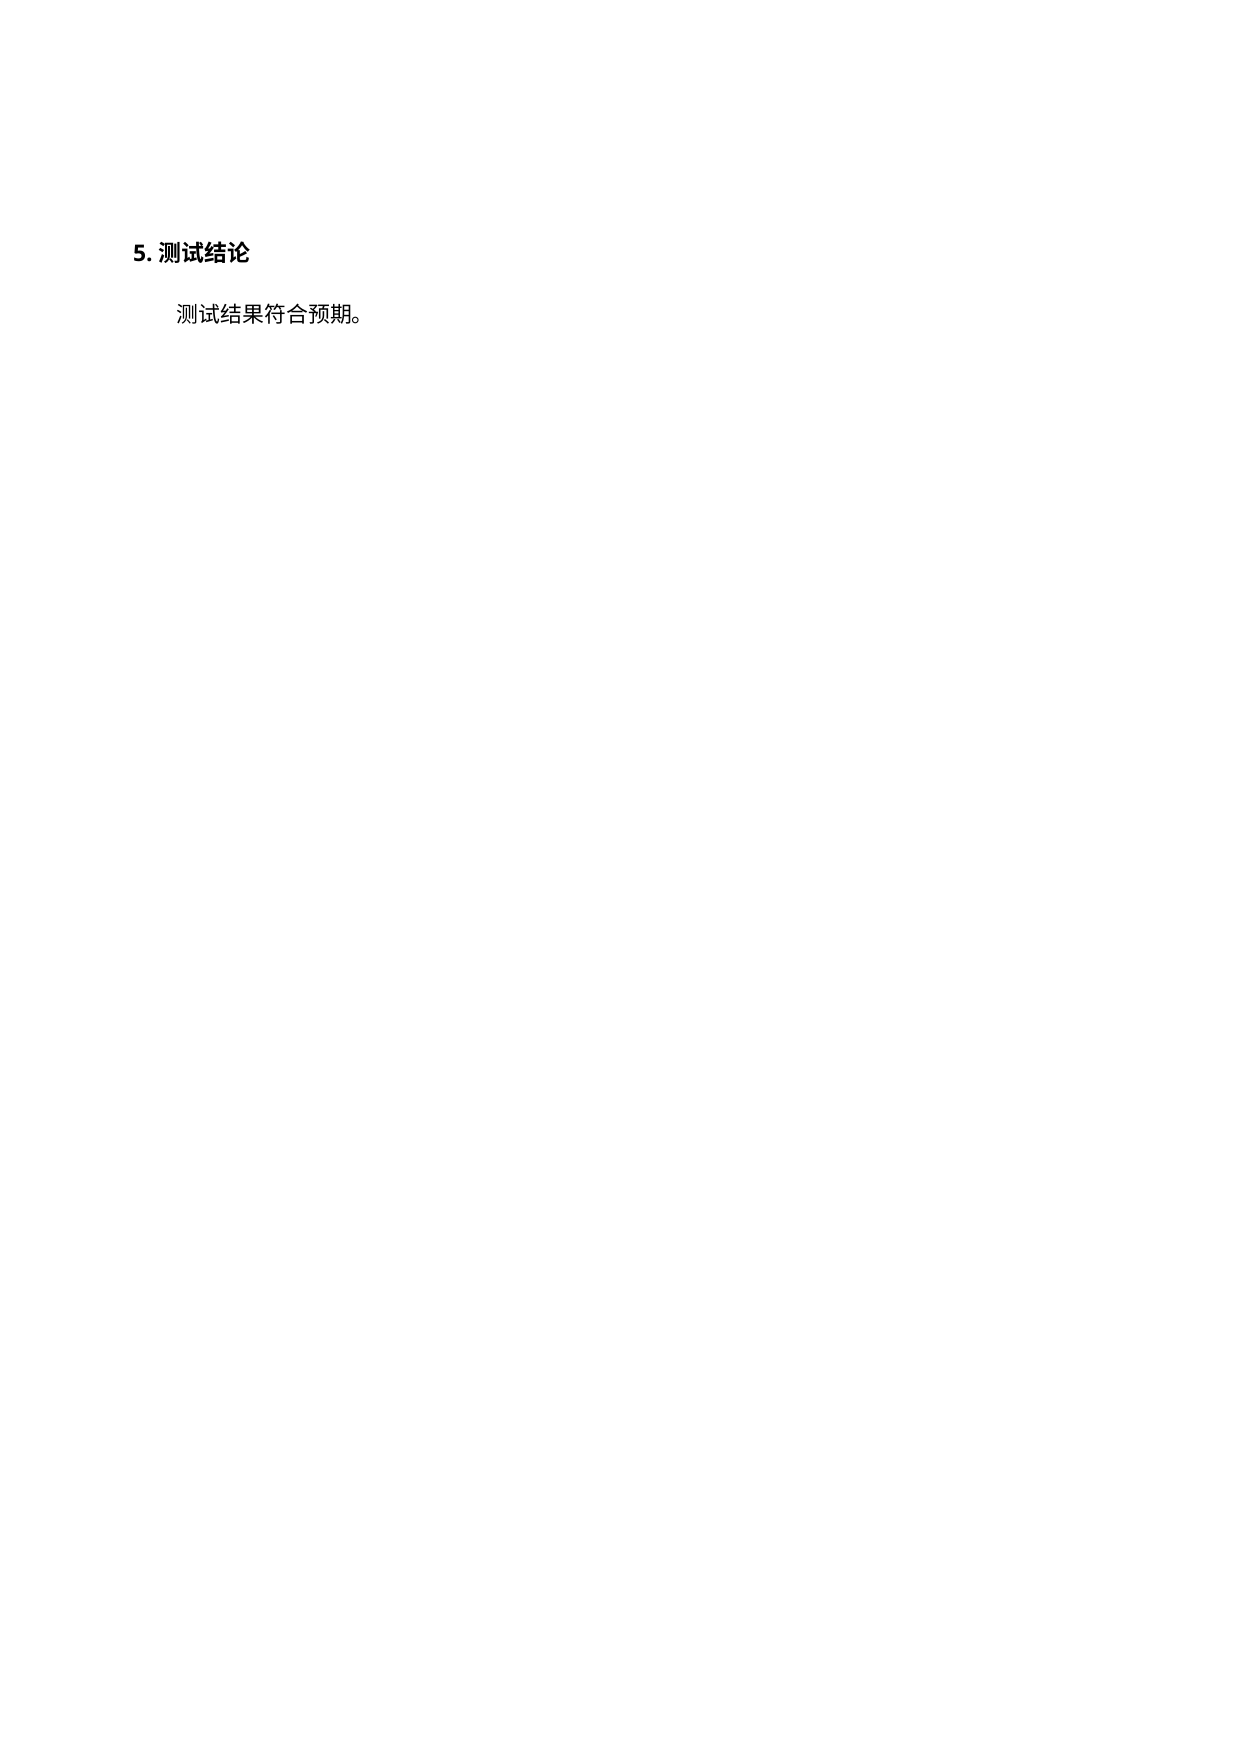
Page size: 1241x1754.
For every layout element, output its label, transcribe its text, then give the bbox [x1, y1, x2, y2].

subtitle 测试结论 [133, 219, 1090, 284]
text 测试结果符合预期。 [133, 297, 1090, 329]
